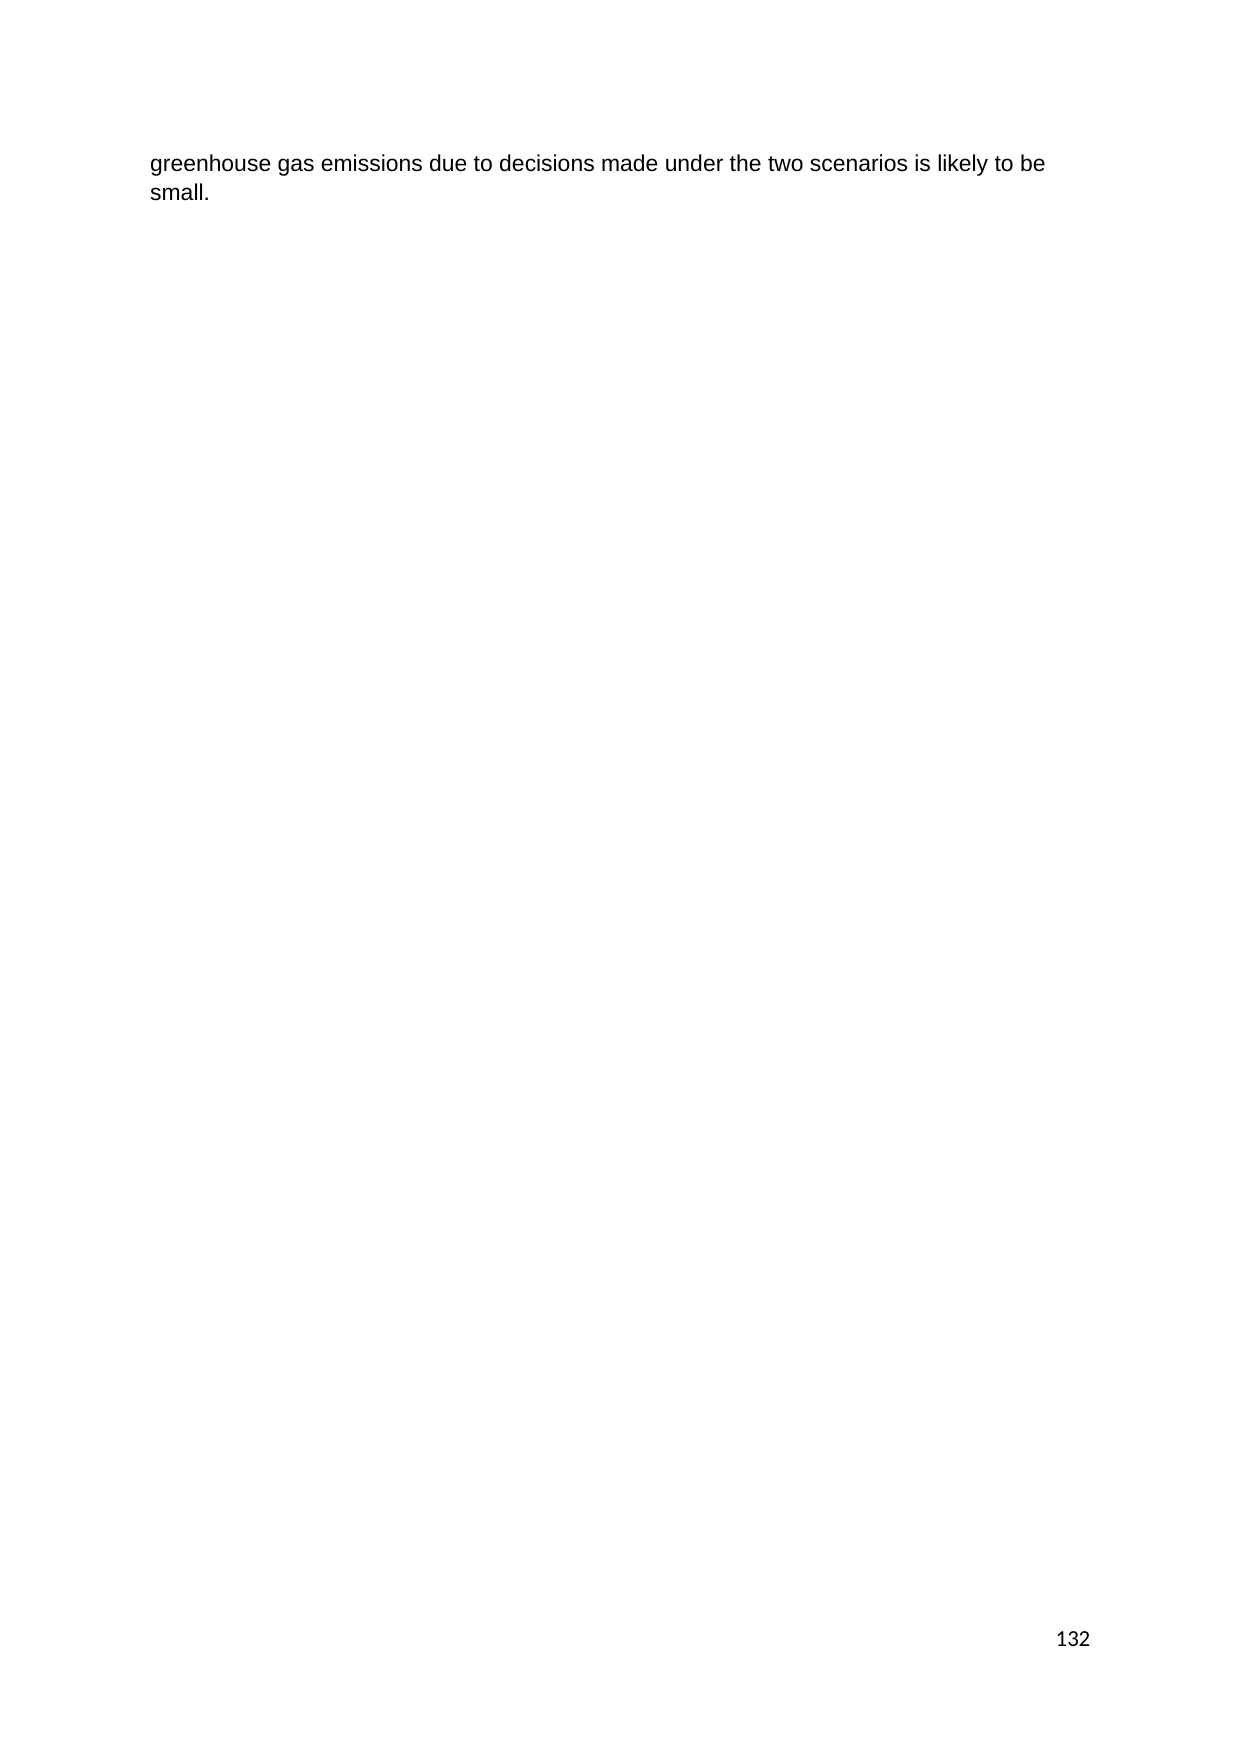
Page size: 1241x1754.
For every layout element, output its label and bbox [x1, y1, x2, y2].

text [150, 150, 1090, 205]
